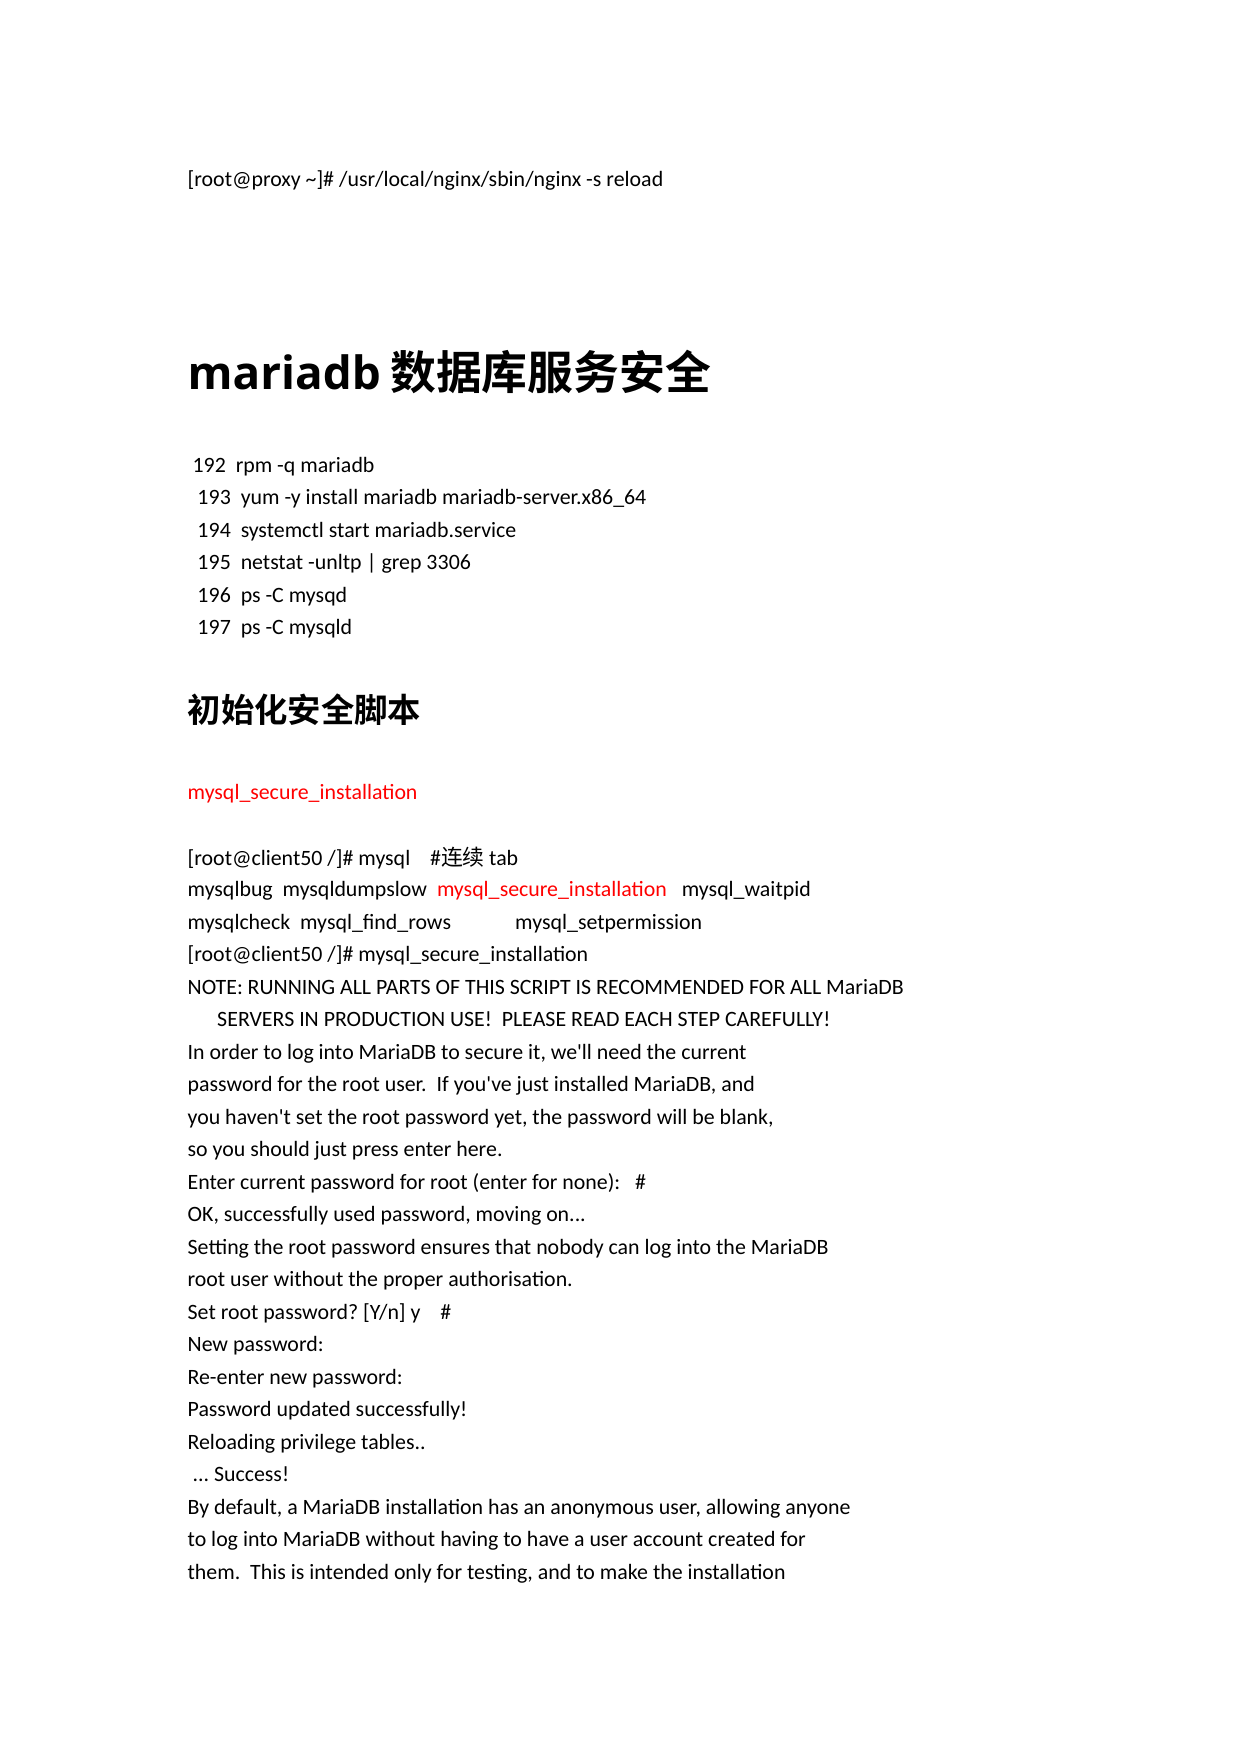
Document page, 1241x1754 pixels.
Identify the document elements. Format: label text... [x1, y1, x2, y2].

text you haven't set the root password yet, the password will be blank, [187, 1100, 1053, 1132]
text Setting the root password ensures that nobody can log into the MariaDB [187, 1230, 1053, 1262]
subtitle mariadb数据库服务安全 [187, 321, 1053, 419]
text 194 systemctl start mariadb.service [187, 513, 1053, 545]
text 192 rpm -q mariadb [187, 448, 1053, 480]
text mysql_secure_installation [187, 775, 1053, 807]
text mysqlcheck mysql_find_rows mysql_setpermission [187, 905, 1053, 937]
text 195 netstat -unltp | grep 3306 [187, 545, 1053, 578]
text [root@proxy ~]# /usr/local/nginx/sbin/nginx -s reload [187, 162, 1053, 194]
text so you should just press enter here. [187, 1132, 1053, 1165]
text Re-enter new password: [187, 1360, 1053, 1392]
text 196 ps -C mysqd [187, 578, 1053, 610]
text them. This is intended only for testing, and to make the installation [187, 1555, 1053, 1587]
text mysqlbug mysqldumpslow mysql_secure_installation mysql_waitpid [187, 872, 1053, 905]
text New password: [187, 1327, 1053, 1360]
text password for the root user. If you've just installed MariaDB, and [187, 1067, 1053, 1100]
text ... Success! [187, 1457, 1053, 1490]
text OK, successfully used password, moving on... [187, 1197, 1053, 1230]
text Password updated successfully! [187, 1392, 1053, 1425]
subtitle 初始化安全脚本 [187, 675, 1053, 740]
text Set root password? [Y/n] y # [187, 1295, 1053, 1327]
text SERVERS IN PRODUCTION USE! PLEASE READ EACH STEP CAREFULLY! [187, 1002, 1053, 1035]
text 197 ps -C mysqld [187, 610, 1053, 643]
text In order to log into MariaDB to secure it, we'll need the current [187, 1035, 1053, 1067]
text 193 yum -y install mariadb mariadb-server.x86_64 [187, 480, 1053, 513]
text Enter current password for root (enter for none): # [187, 1165, 1053, 1197]
text NOTE: RUNNING ALL PARTS OF THIS SCRIPT IS RECOMMENDED FOR ALL MariaDB [187, 970, 1053, 1002]
text [root@client50 /]# mysql_secure_installation [187, 937, 1053, 970]
text to log into MariaDB without having to have a user account created for [187, 1522, 1053, 1555]
text Reloading privilege tables.. [187, 1425, 1053, 1457]
text By default, a MariaDB installation has an anonymous user, allowing anyone [187, 1490, 1053, 1522]
text [root@client50 /]# mysql #连续tab [187, 840, 1053, 872]
text root user without the proper authorisation. [187, 1262, 1053, 1295]
